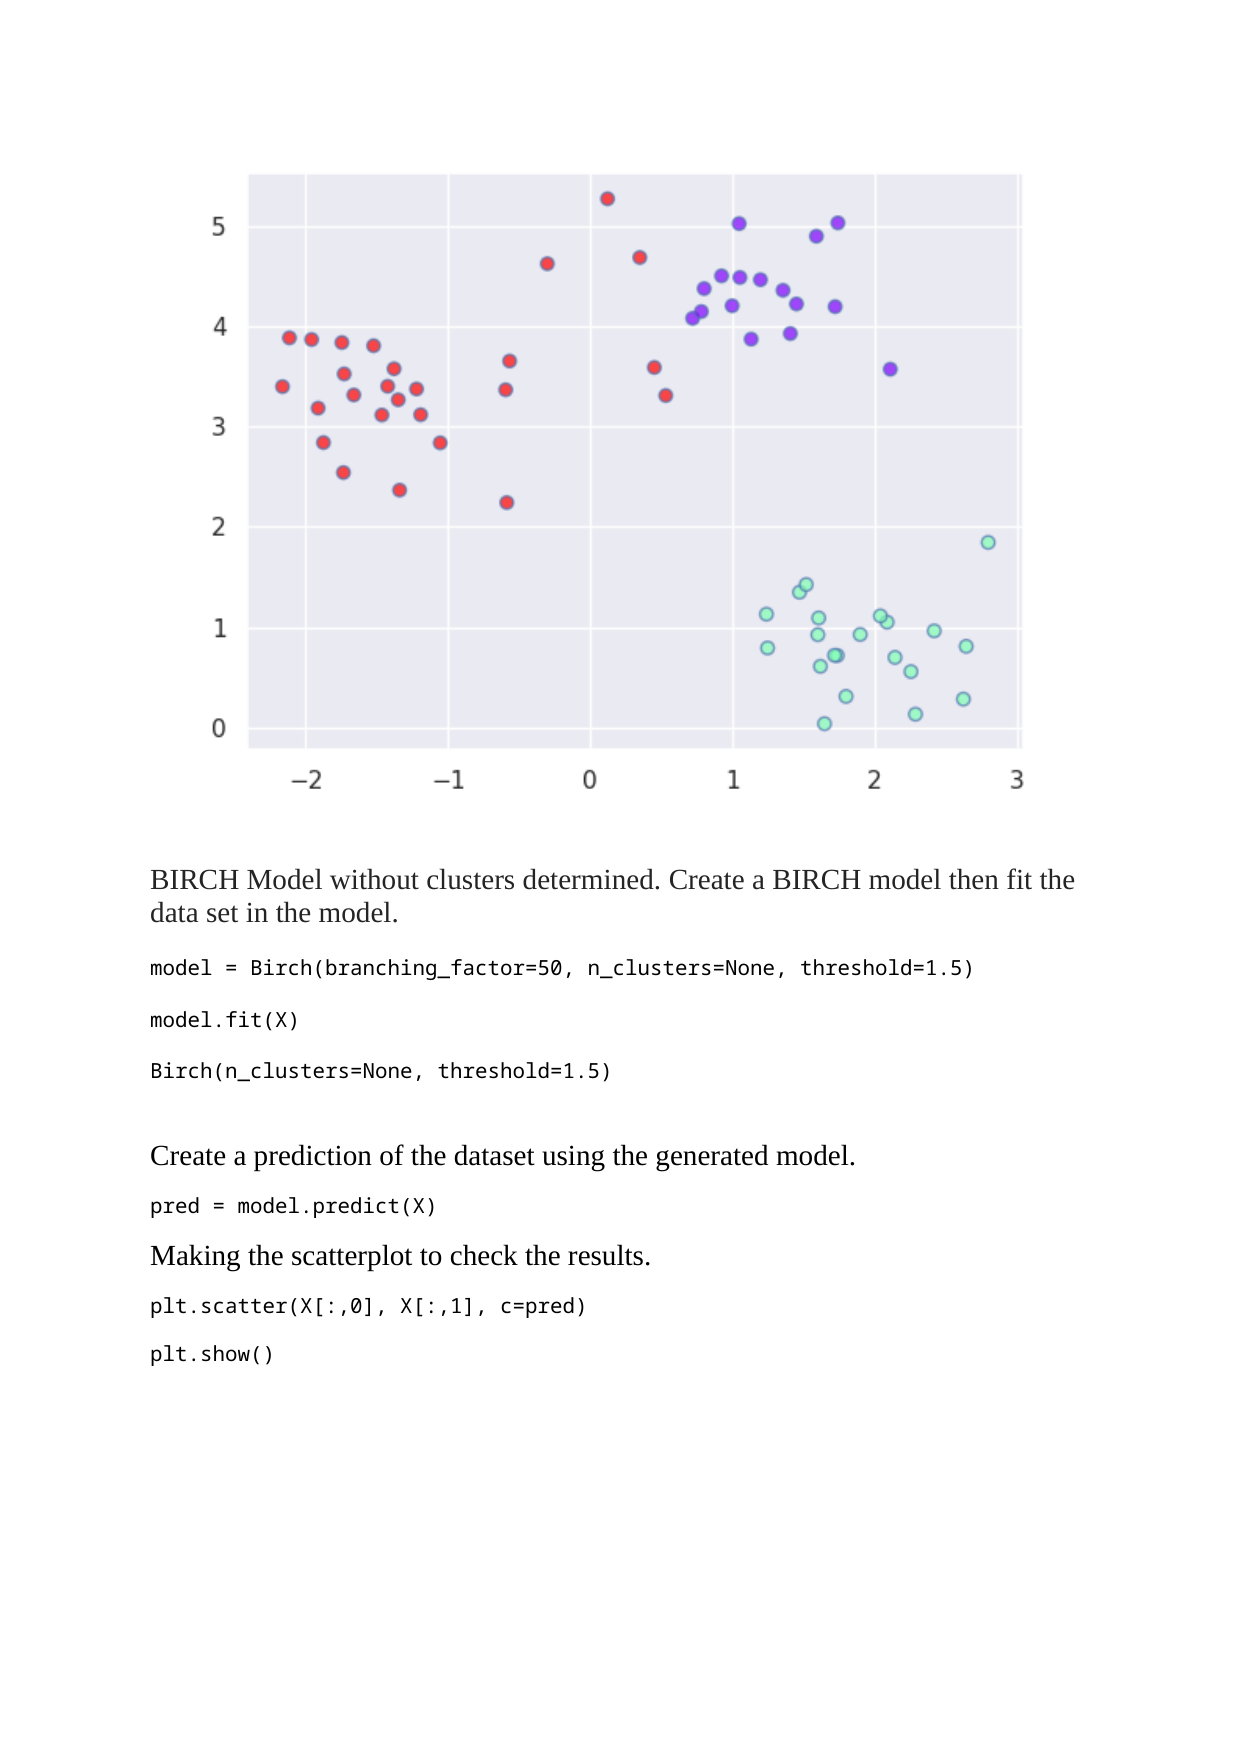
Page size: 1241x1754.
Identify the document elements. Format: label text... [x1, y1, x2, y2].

list Birch(n_clusters=None, threshold=1.5) [150, 1057, 1090, 1085]
picture [200, 150, 1041, 814]
text Making the scatterplot to check the results. [150, 1238, 1090, 1272]
text pred = model.predict(X) [150, 1191, 1090, 1220]
list model.fit(X) [150, 1005, 1090, 1033]
text plt.scatter(X[:,0], X[:,1], c=pred) [150, 1292, 1090, 1320]
list model = Birch(branching_factor=50, n_clusters=None, threshold=1.5) [150, 953, 1090, 981]
text plt.show() [150, 1339, 1090, 1367]
text Create a prediction of the dataset using the generated model. [150, 1138, 1090, 1172]
